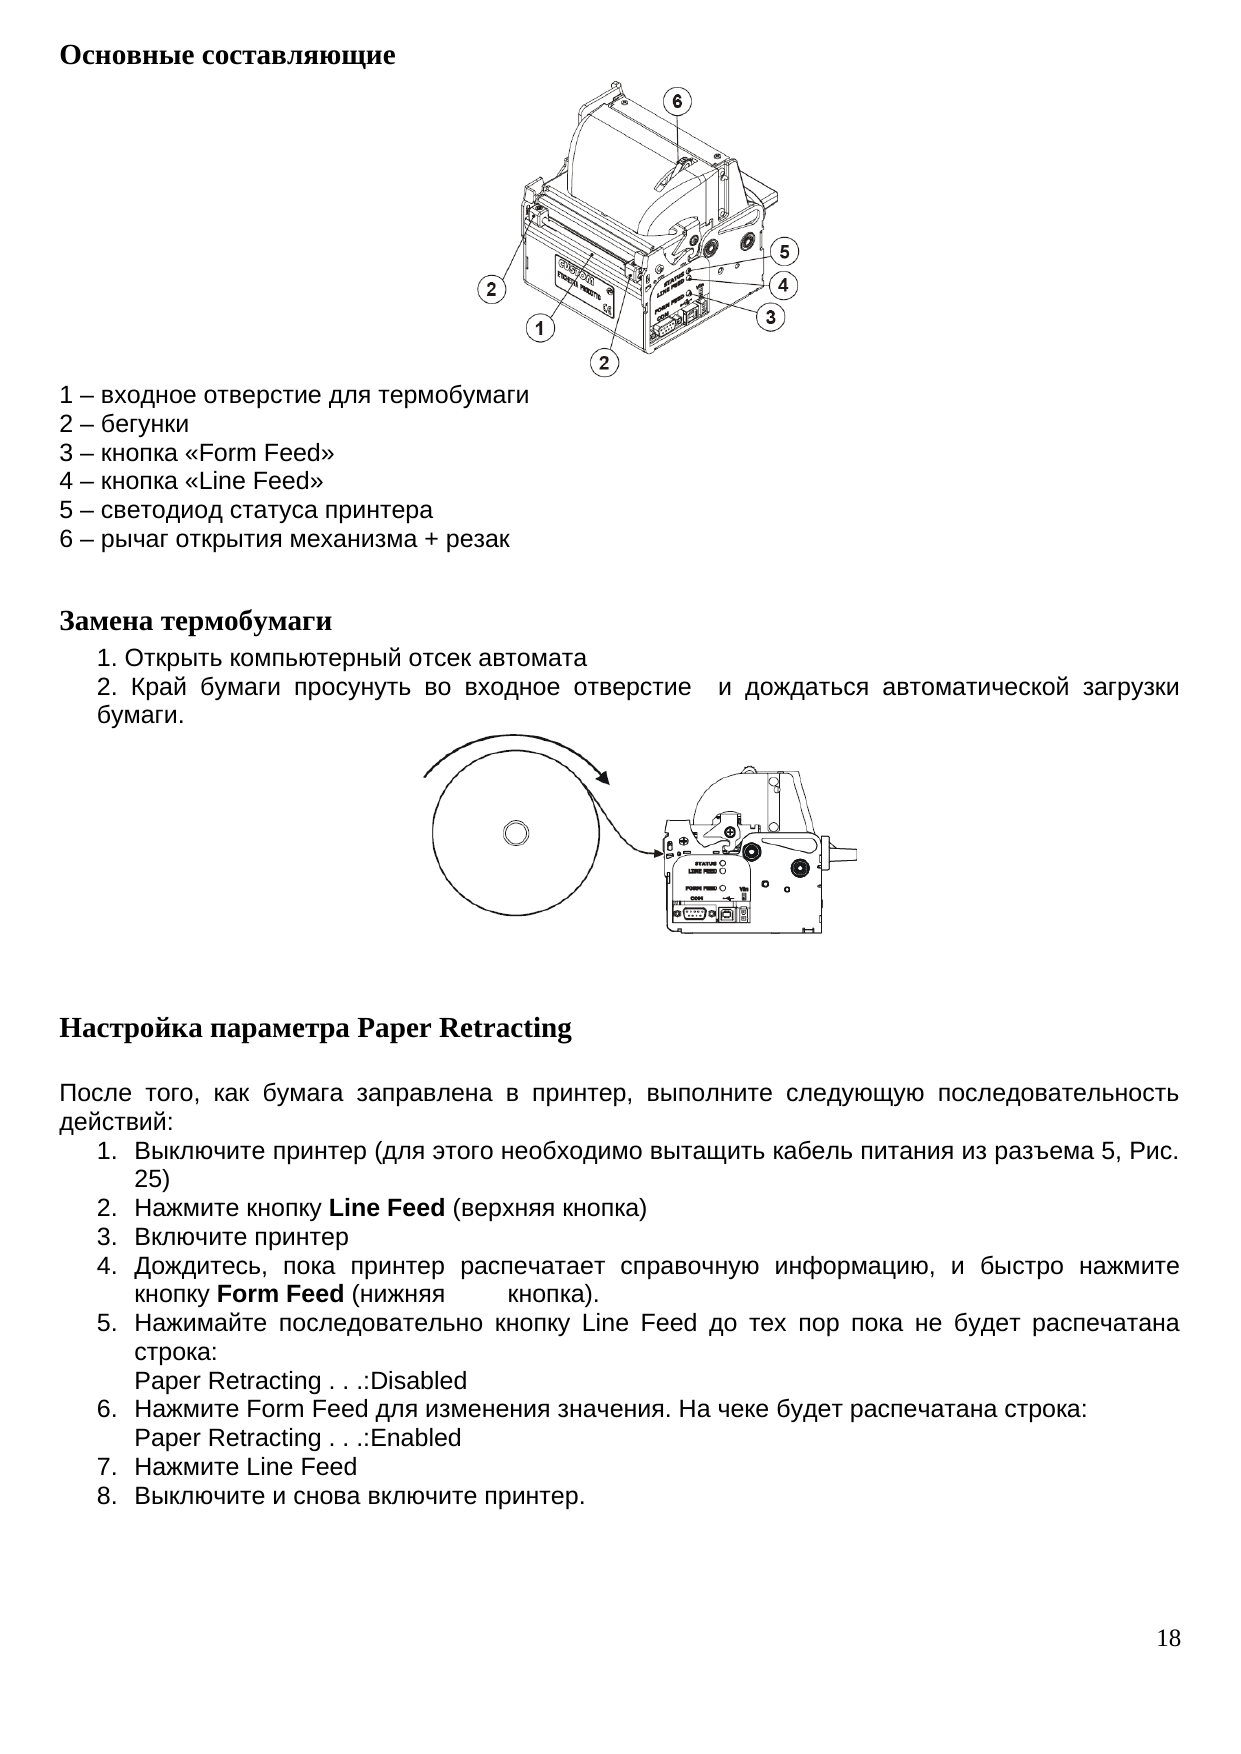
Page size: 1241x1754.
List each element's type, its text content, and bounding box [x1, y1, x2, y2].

list Нажмите кнопку Line Feed (верхняя кнопка) [97, 1193, 1181, 1222]
subtitle Настройка параметра Paper Retracting [59, 1010, 1181, 1043]
list Нажимайте последовательно кнопку Line Feed до тех пор пока не будет распечатана строка: [97, 1308, 1181, 1366]
text 6 – рычаг открытия механизма + резак [59, 524, 1181, 553]
list Выключите принтер (для этого необходимо вытащить кабель питания из разъема 5, Рис. 25) [97, 1136, 1181, 1193]
text 1. Открыть компьютерный отсек автомата [97, 643, 1181, 672]
list Выключите и снова включите принтер. [97, 1481, 1181, 1509]
subtitle Основные составляющие [59, 37, 1181, 71]
text 5 – светодиод статуса принтера [59, 495, 1181, 524]
text 3 – кнопка «Form Feed» [59, 438, 1181, 466]
text 1 – входное отверстие для термобумаги [59, 380, 1181, 409]
list Дождитесь, пока принтер распечатает справочную информацию, и быстро нажмите кнопку Form Feed (нижняя кнопка). [97, 1251, 1181, 1308]
text 4 – кнопка «Line Feed» [59, 466, 1181, 495]
text После того, как бумага заправлена в принтер, выполните следующую последовательность действий: [59, 1078, 1181, 1136]
list Paper Retracting . . .:Enabled [134, 1423, 1181, 1452]
text 2 – бегунки [59, 409, 1181, 438]
list Нажмите Line Feed [97, 1452, 1181, 1481]
text 2. Край бумаги просунуть во входное отверстие и дождаться автоматической загрузки бумаги. [97, 672, 1181, 729]
list Paper Retracting . . .:Disabled [134, 1366, 1181, 1394]
subtitle Замена термобумаги [59, 603, 1181, 637]
list Нажмите Form Feed для изменения значения. На чеке будет распечатана строка: [97, 1394, 1181, 1423]
list Включите принтер [97, 1222, 1181, 1251]
